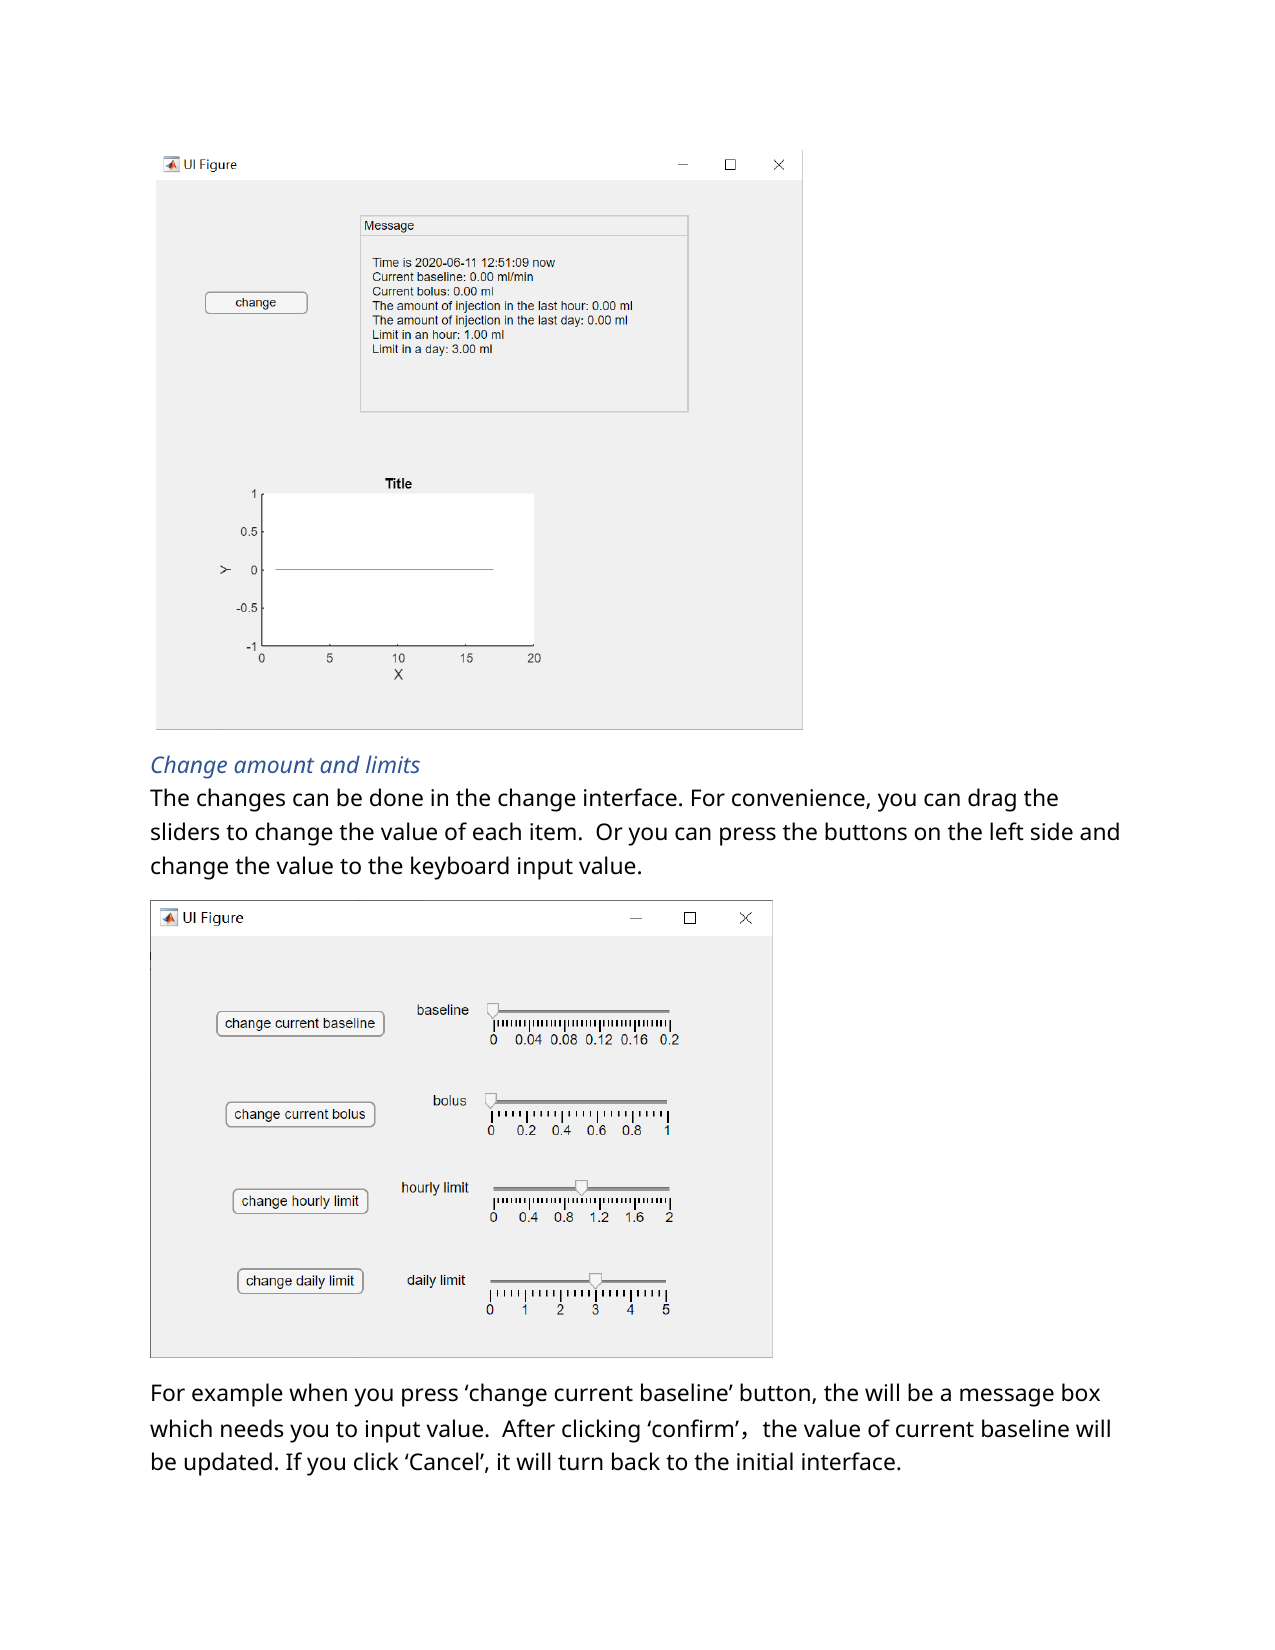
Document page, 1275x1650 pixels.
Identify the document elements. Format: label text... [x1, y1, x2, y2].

text For example when you press ‘change current baseline’ button, the will be a message box which needs you to input value. After clicking ‘confirm’，the value of current baseline will be updated. If you click ‘Cancel’, it will turn back to the initial interface. [150, 1377, 1125, 1477]
picture [156, 150, 803, 730]
subtitle Change amount and limits [150, 748, 1125, 780]
picture [150, 900, 773, 1358]
text The changes can be done in the change interface. For convenience, you can drag the sliders to change the value of each item. Or you can press the buttons on the left side and change the value to the keyboard input value. [150, 782, 1125, 881]
